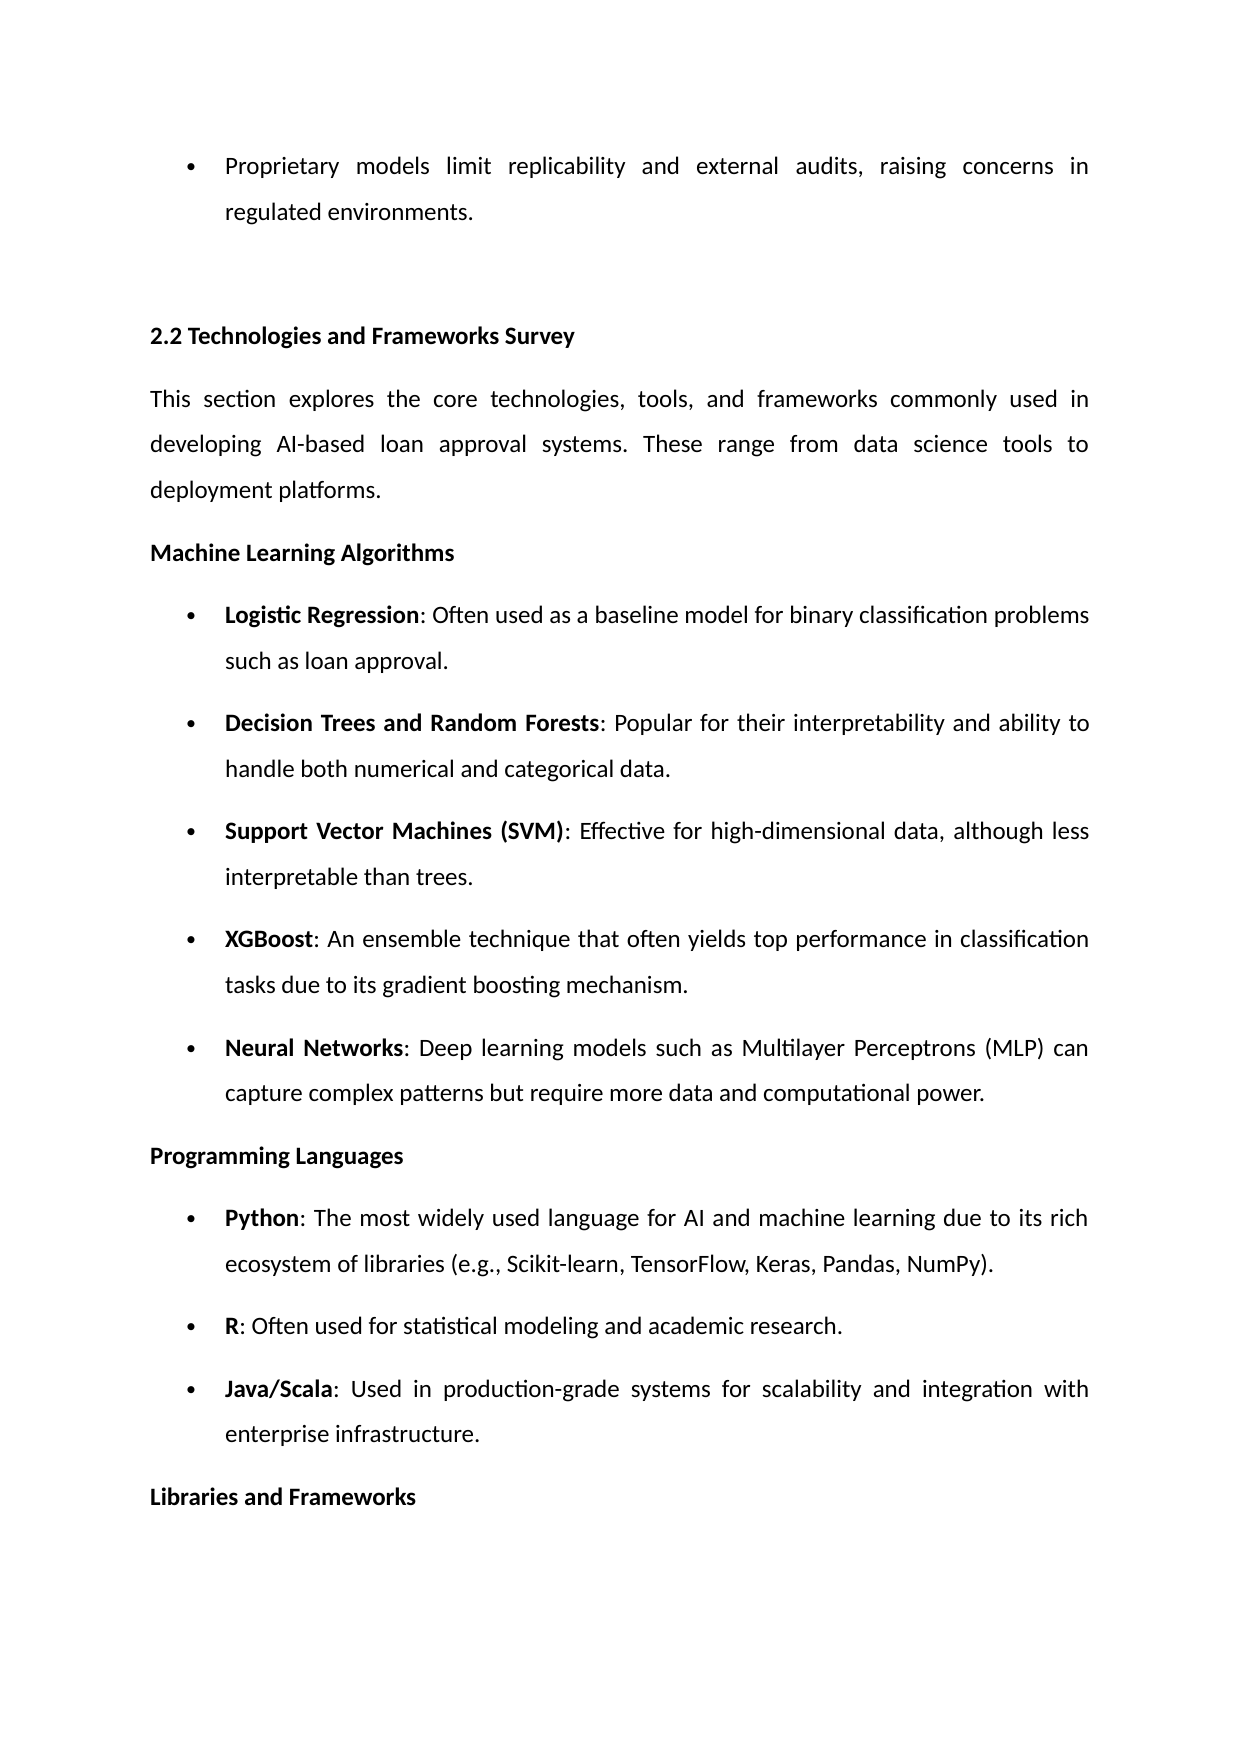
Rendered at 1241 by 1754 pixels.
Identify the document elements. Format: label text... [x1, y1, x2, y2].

list Python: The most widely used language for AI and machine learning due to its rich ecosystem of libraries (e.g., Scikit-learn, TensorFlow, Keras, Pandas, NumPy). [187, 1202, 1090, 1278]
list Logistic Regression: Often used as a baseline model for binary classification problems such as loan approval. [187, 599, 1090, 675]
list Decision Trees and Random Forests: Popular for their interpretability and ability to handle both numerical and categorical data. [187, 707, 1090, 783]
text Libraries and Frameworks [150, 1481, 1090, 1511]
list Proprietary models limit replicability and external audits, raising concerns in regulated environments. [187, 150, 1090, 226]
list Support Vector Machines (SVM): Effective for high-dimensional data, although less interpretable than trees. [187, 815, 1090, 892]
text Machine Learning Algorithms [150, 537, 1090, 567]
text 2.2 Technologies and Frameworks Survey [150, 321, 1090, 351]
list Neural Networks: Deep learning models such as Multilayer Perceptrons (MLP) can capture complex patterns but require more data and computational power. [187, 1032, 1090, 1108]
text This section explores the core technologies, tools, and frameworks commonly used in developing AI-based loan approval systems. These range from data science tools to deployment platforms. [150, 383, 1090, 505]
list XGBoost: An ensemble technique that often yields top performance in classification tasks due to its gradient boosting mechanism. [187, 923, 1090, 1000]
list Java/Scala: Used in production-grade systems for scalability and integration with enterprise infrastructure. [187, 1373, 1090, 1449]
text Programming Languages [150, 1140, 1090, 1170]
list R: Often used for statistical modeling and academic research. [187, 1310, 1090, 1341]
